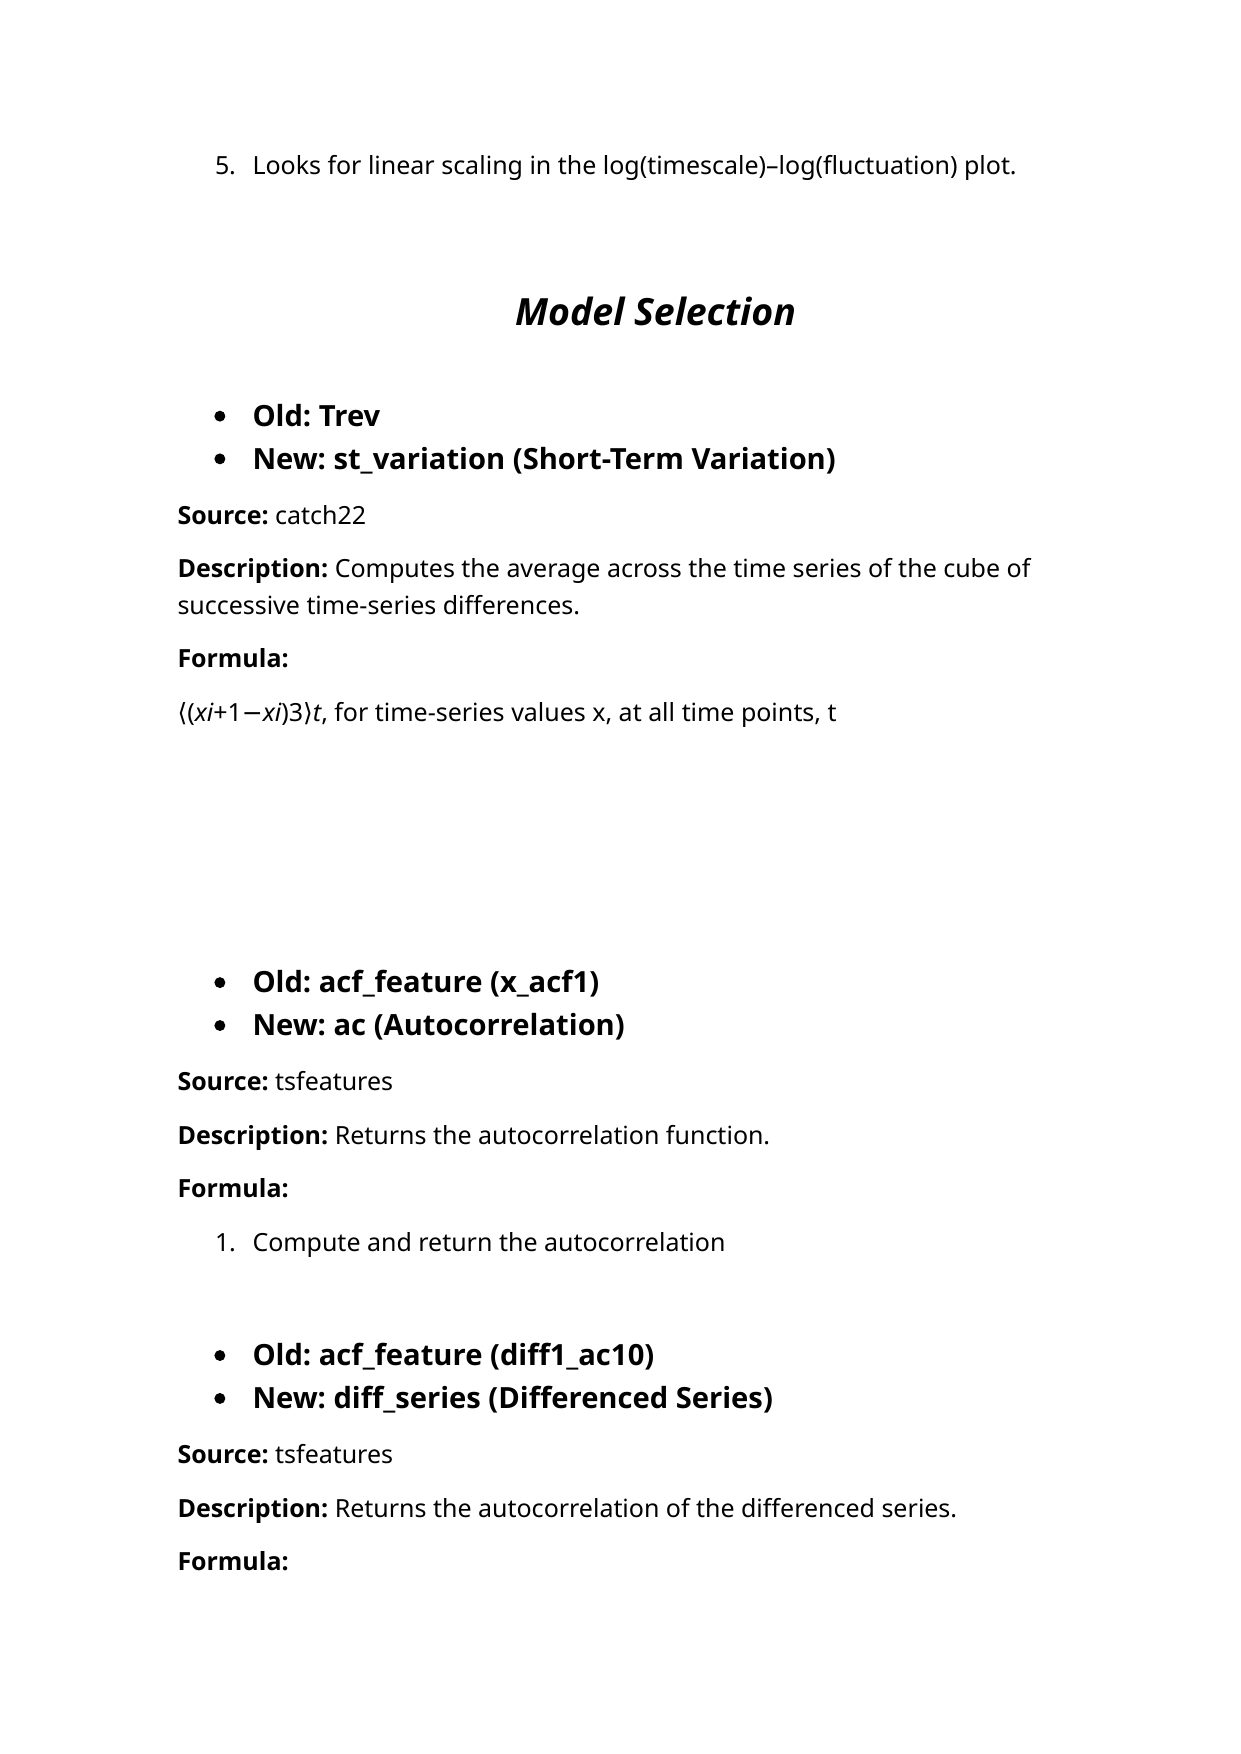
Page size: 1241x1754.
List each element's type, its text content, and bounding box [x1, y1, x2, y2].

text Source: tsfeatures [177, 1064, 1063, 1098]
list Old: acf_feature (x_acf1) [215, 962, 1063, 1001]
list Looks for linear scaling in the log(timescale)–log(fluctuation) plot. [215, 148, 1063, 182]
text Formula: [177, 641, 1063, 675]
list Old: acf_feature (diff1_ac10) [215, 1335, 1063, 1374]
text Formula: [177, 1171, 1063, 1205]
text Description: Returns the autocorrelation function. [177, 1117, 1063, 1152]
list Compute and return the autocorrelation [215, 1224, 1063, 1258]
text Description: Computes the average across the time series of the cube of successive time-series differences. [177, 551, 1063, 622]
text Description: Returns the autocorrelation of the differenced series. [177, 1490, 1063, 1524]
text Source: catch22 [177, 497, 1063, 532]
list Old: Trev [215, 395, 1063, 435]
text Source: tsfeatures [177, 1437, 1063, 1471]
text ⟨(xi+1​−xi​)3⟩t​, for time-series values x, at all time points, t [177, 694, 1063, 729]
list New: ac (Autocorrelation) [215, 1004, 1063, 1044]
list Model Selection [252, 285, 1063, 336]
list New: diff_series (Differenced Series) [215, 1377, 1063, 1417]
list New: st_variation (Short-Term Variation) [215, 438, 1063, 478]
text Formula: [177, 1544, 1063, 1578]
